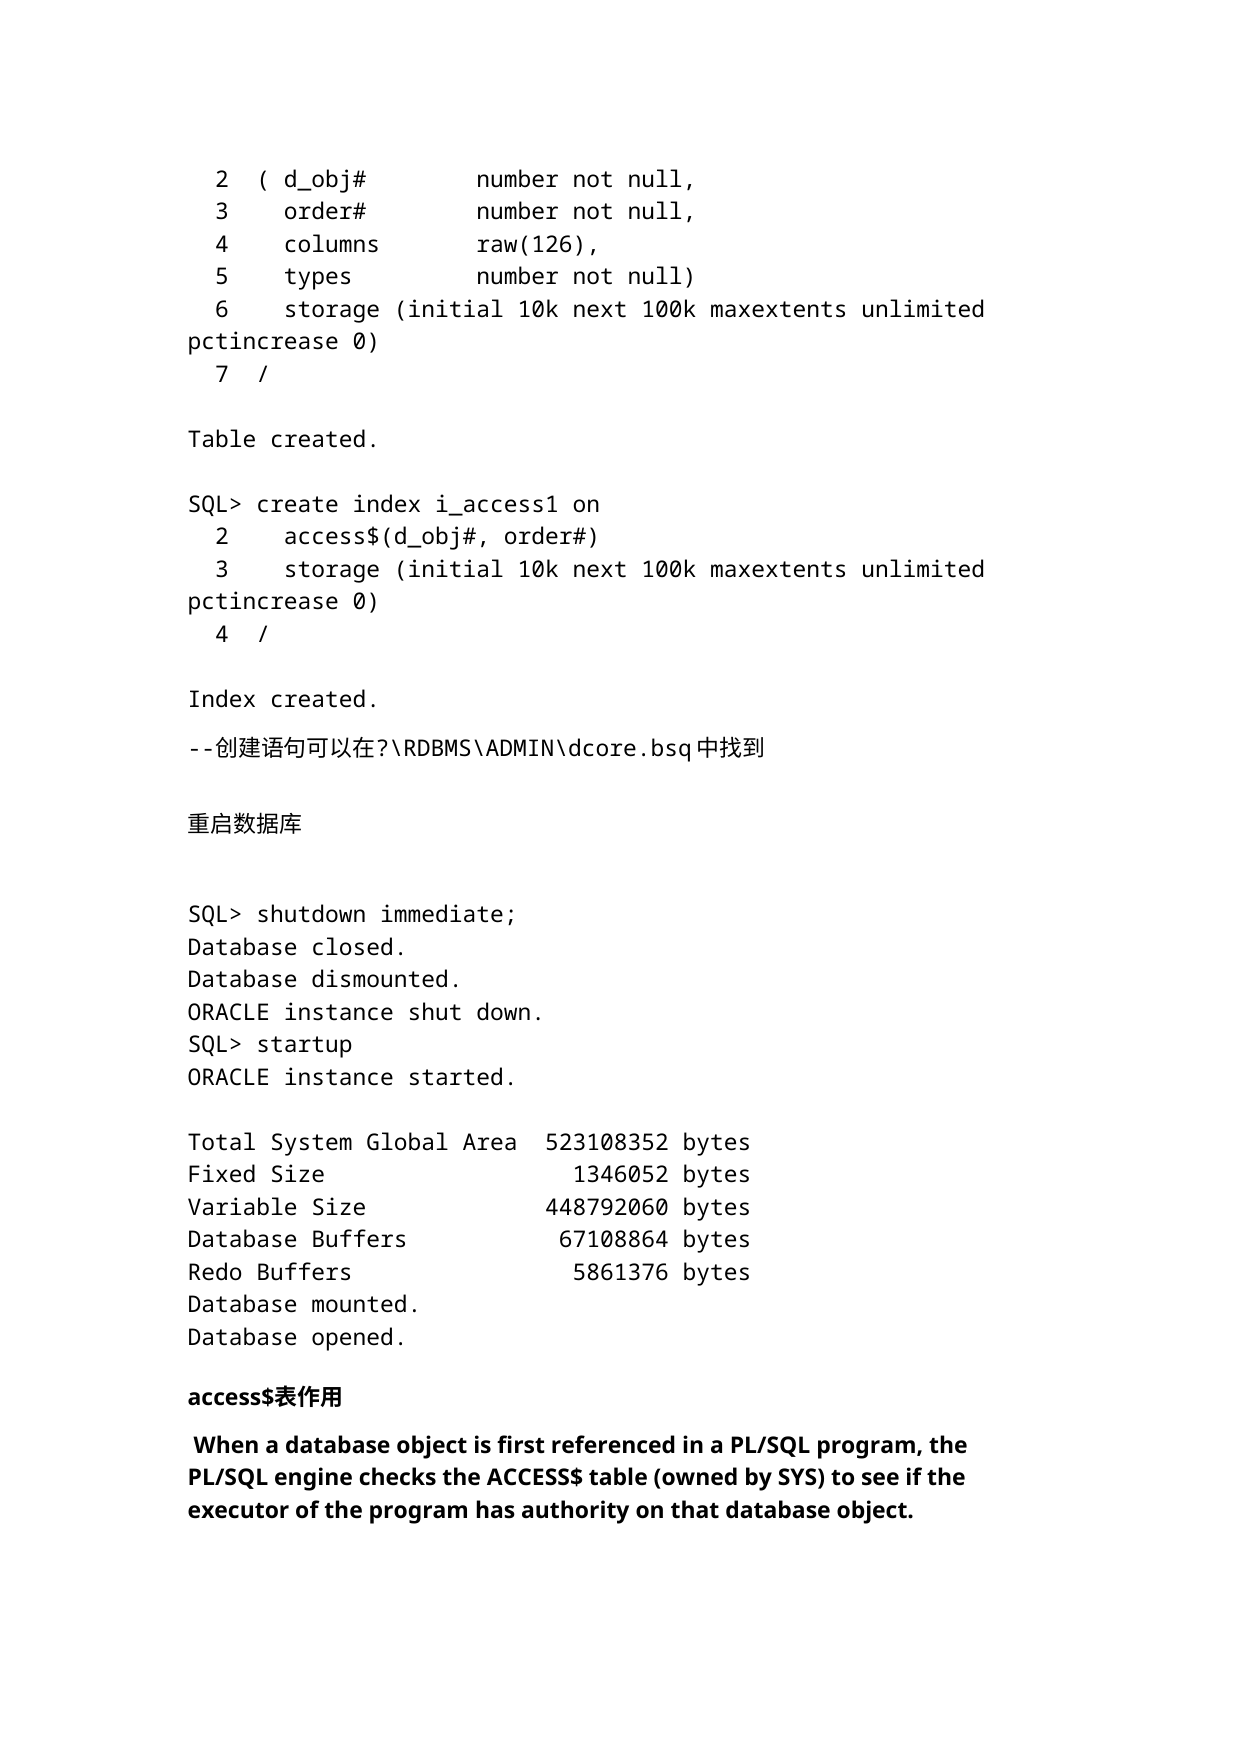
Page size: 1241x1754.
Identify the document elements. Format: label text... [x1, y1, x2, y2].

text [187, 162, 1053, 779]
text access$表作用 When a database object is first referenced in a PL/SQL program, the PL/SQL engine checks the ACCESS$ table (owned by SYS) to see if the executor of the program has authority on that database object. [187, 1363, 1053, 1526]
text SQL> shutdown immediate; Database closed. Database dismounted. ORACLE instance shut down. SQL> startup ORACLE instance started. Total System Global Area 523108352 bytes Fixed Size 1346052 bytes Variable Size 448792060 bytes Database Buffers 67108864 bytes Redo Buffers 5861376 bytes Database mounted. Database opened. [187, 865, 1053, 1353]
text 重启数据库 [187, 790, 1053, 855]
